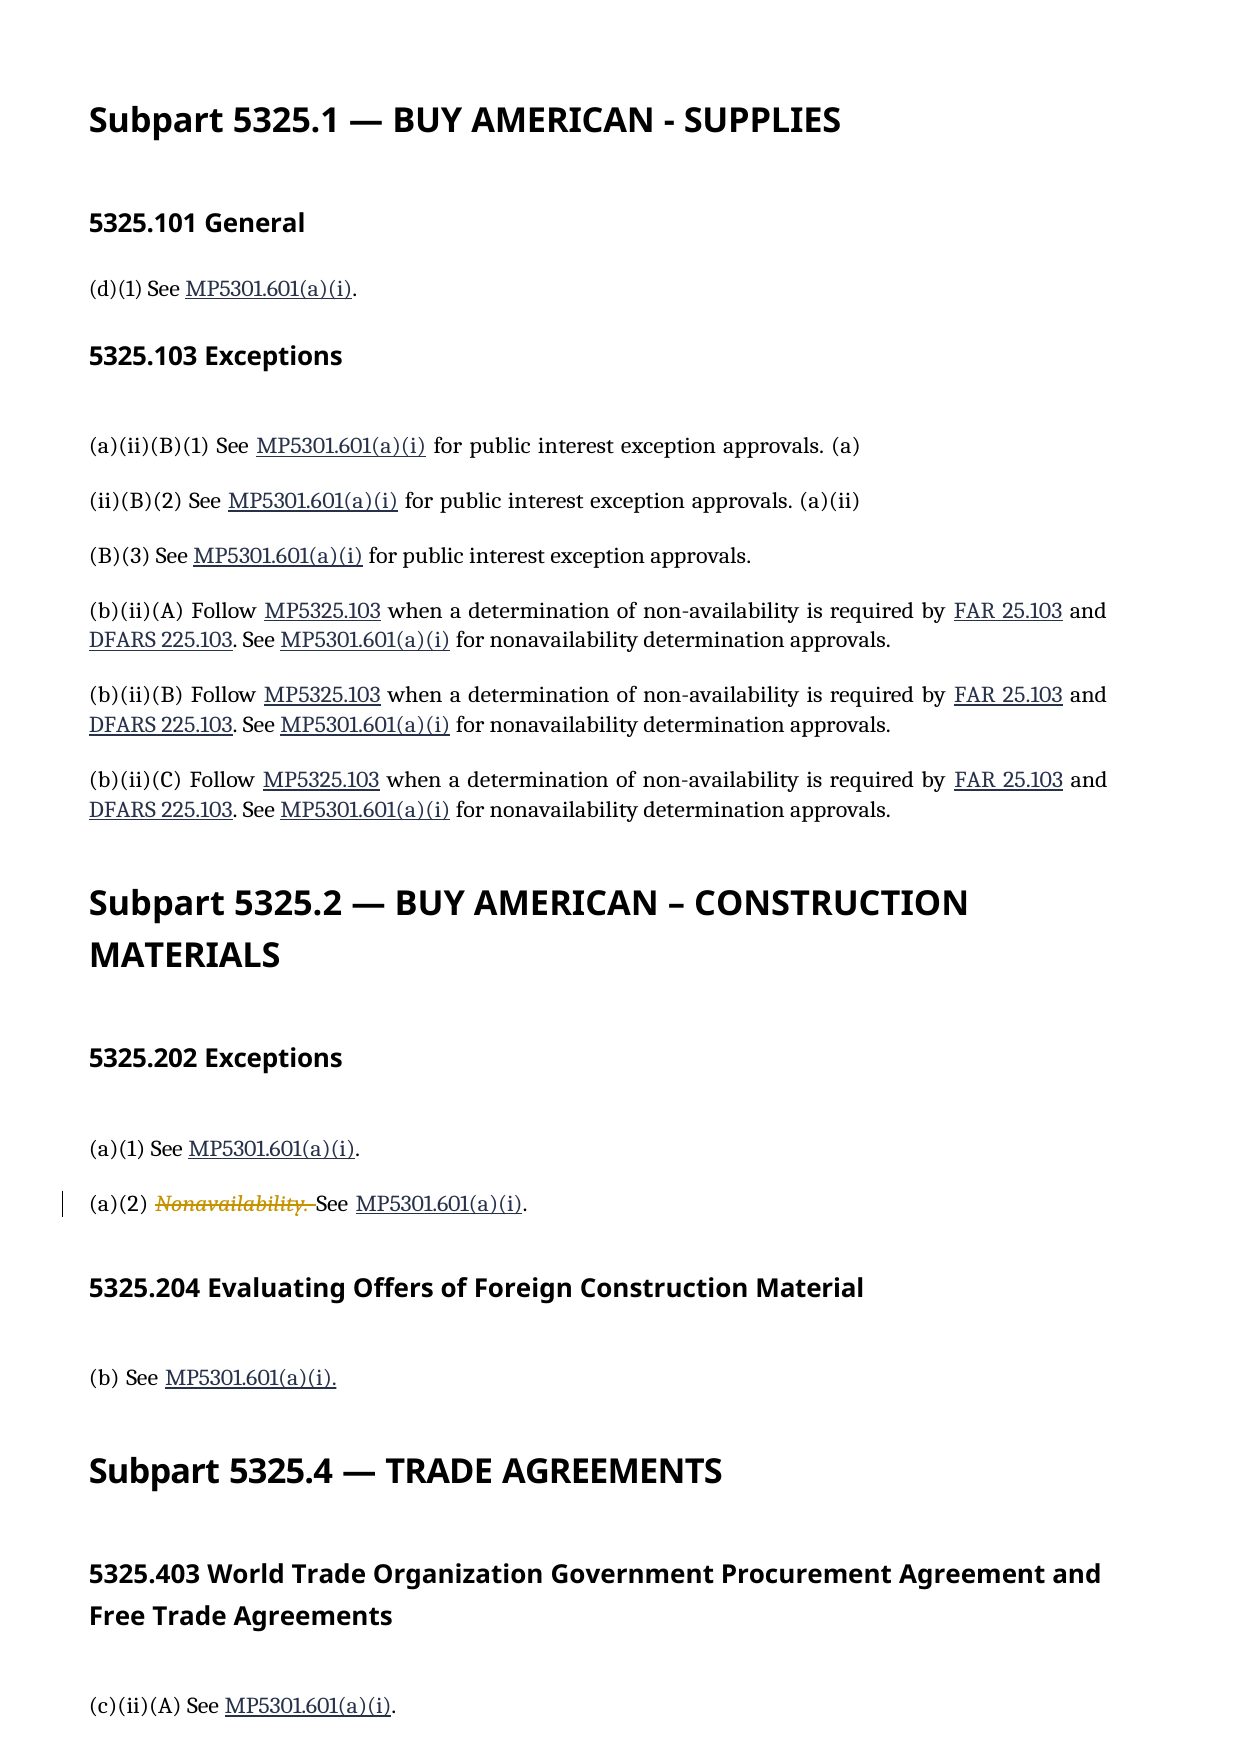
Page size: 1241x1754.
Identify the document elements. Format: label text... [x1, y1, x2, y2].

text (a)(2) See MP5301.601(a)(i). [88, 1191, 1163, 1217]
text (c)(ii)(A) See MP5301.601(a)(i). [88, 1693, 1163, 1719]
text (b)(ii)(C) Follow MP5325.103 when a determination of non-availability is required by FAR 25.103 and DFARS 225.103. See MP5301.601(a)(i) for nonavailability determination approvals. [88, 767, 1108, 823]
subtitle Subpart 5325.2 — BUY AMERICAN – CONSTRUCTION MATERIALS [88, 878, 1163, 978]
subtitle Subpart 5325.4 — TRADE AGREEMENTS [88, 1447, 1163, 1494]
subtitle Subpart 5325.1 — BUY AMERICAN - SUPPLIES [88, 95, 1163, 142]
text (b) See MP5301.601(a)(i). [88, 1365, 1163, 1391]
subtitle 5325.202 Exceptions [88, 1040, 1163, 1076]
text (a)(1) See MP5301.601(a)(i). [88, 1136, 1163, 1162]
subtitle 5325.204 Evaluating Offers of Foreign Construction Material [88, 1269, 1163, 1305]
text (a)(ii)(B)(1) See MP5301.601(a)(i) for public interest exception approvals. (a)(ii)(B)(2) See MP5301.601(a)(i) for public interest exception approvals. (a)(ii)(B)(3) See MP5301.601(a)(i) for public interest exception approvals. [88, 433, 861, 569]
subtitle (d)(1) See MP5301.601(a)(i). [88, 276, 1163, 302]
subtitle 5325.101 General [88, 204, 1163, 240]
text (b)(ii)(A) Follow MP5325.103 when a determination of non-availability is required by FAR 25.103 and DFARS 225.103. See MP5301.601(a)(i) for nonavailability determination approvals. [88, 597, 1107, 653]
text (b)(ii)(B) Follow MP5325.103 when a determination of non-availability is required by FAR 25.103 and DFARS 225.103. See MP5301.601(a)(i) for nonavailability determination approvals. [88, 682, 1107, 738]
subtitle 5325.103 Exceptions [88, 337, 1163, 373]
subtitle 5325.403 World Trade Organization Government Procurement Agreement and Free Trade Agreements [88, 1556, 1163, 1633]
